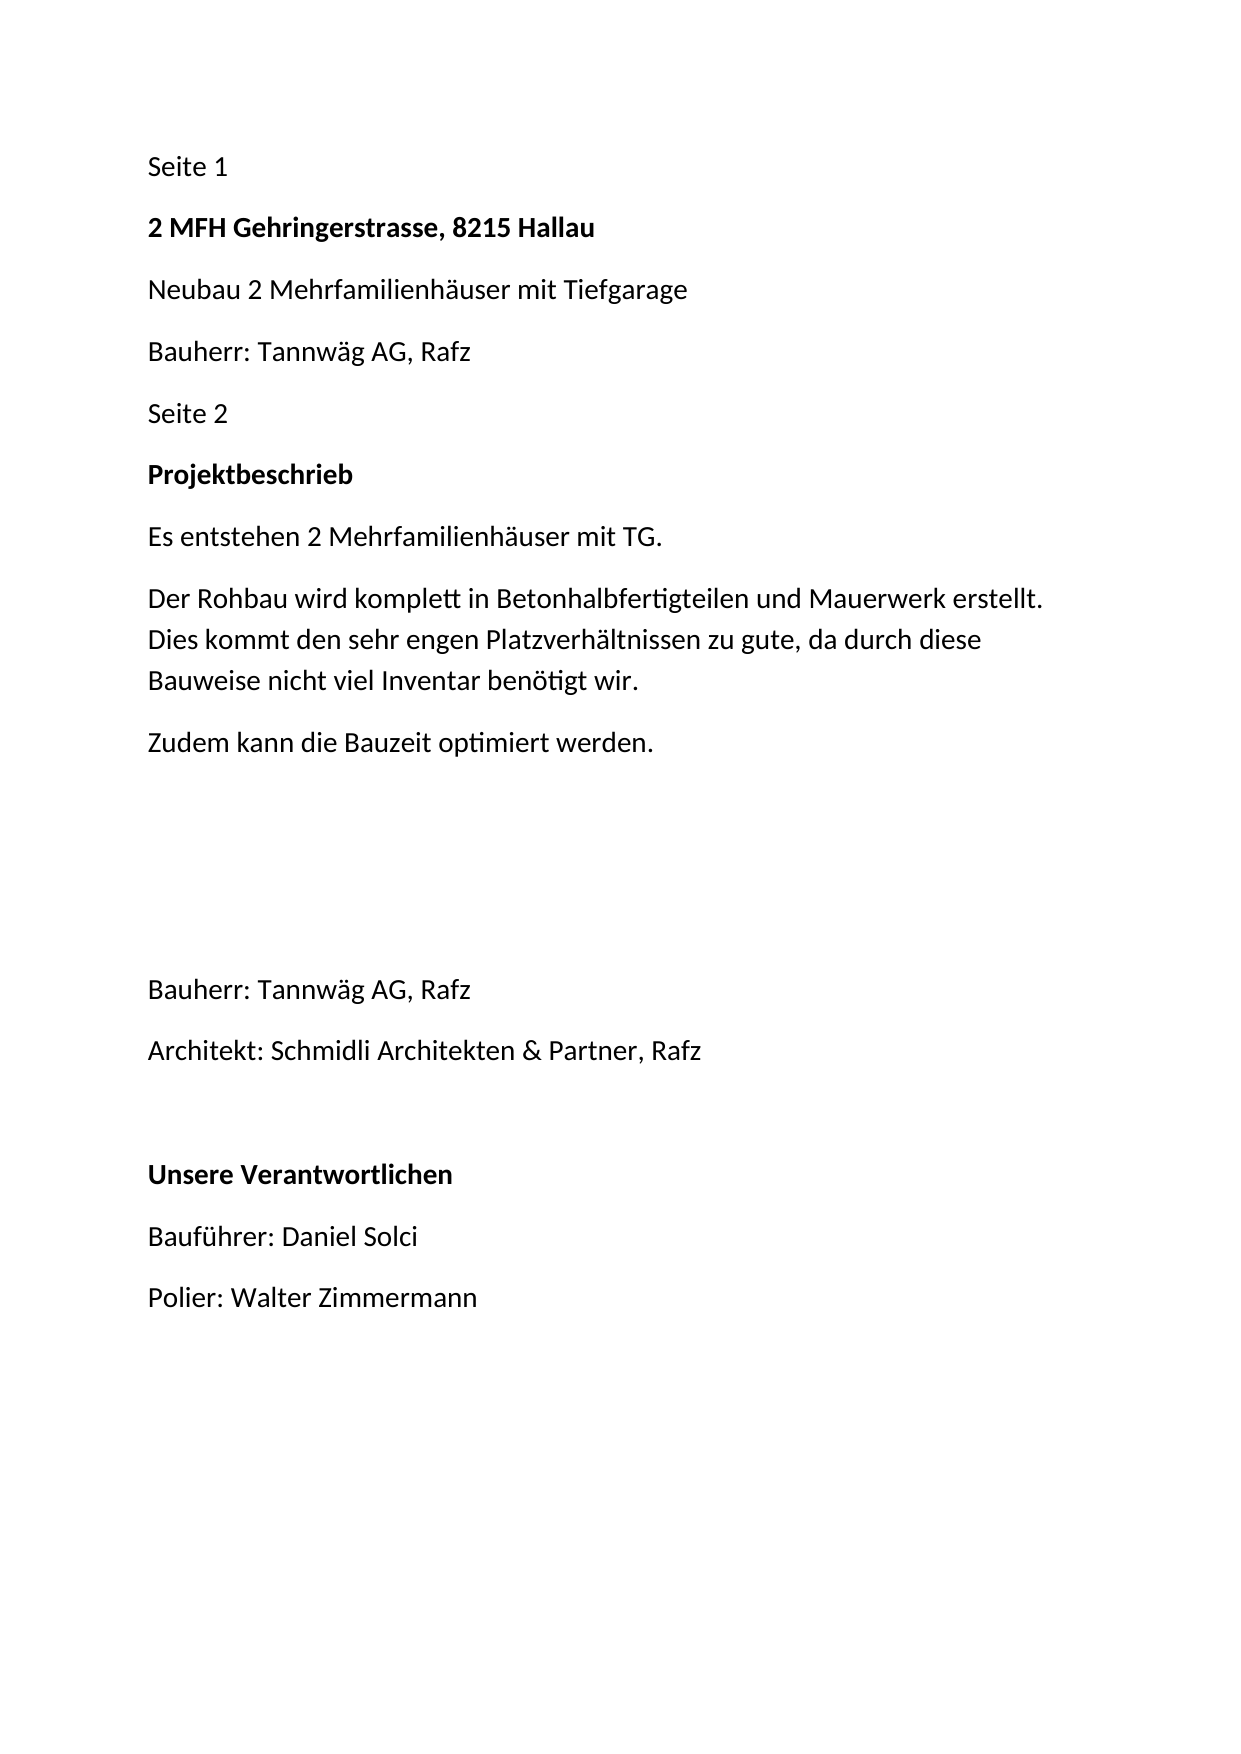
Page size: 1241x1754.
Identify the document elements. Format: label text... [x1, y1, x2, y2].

text Zudem kann die Bauzeit optimiert werden. [148, 724, 1093, 759]
text Architekt: Schmidli Architekten & Partner, Rafz [148, 1032, 1093, 1068]
text Der Rohbau wird komplett in Betonhalbfertigteilen und Mauerwerk erstellt. Dies kommt den sehr engen Platzverhältnissen zu gute, da durch diese Bauweise nicht viel Inventar benötigt wir. [148, 580, 1093, 697]
text Seite 1 [148, 148, 1093, 183]
text Seite 2 [148, 395, 1093, 430]
text Unsere Verantwortlichen [148, 1156, 1093, 1192]
text Neubau 2 Mehrfamilienhäuser mit Tiefgarage [148, 271, 1093, 307]
text Polier: Walter Zimmermann [148, 1279, 1093, 1315]
text Es entstehen 2 Mehrfamilienhäuser mit TG. [148, 518, 1093, 554]
text Bauherr: Tannwäg AG, Rafz [148, 333, 1093, 368]
text Bauherr: Tannwäg AG, Rafz [148, 971, 1093, 1006]
text 2 MFH Gehringerstrasse, 8215 Hallau [148, 209, 1093, 245]
text Projektbeschrieb [148, 456, 1093, 492]
text Bauführer: Daniel Solci [148, 1218, 1093, 1253]
